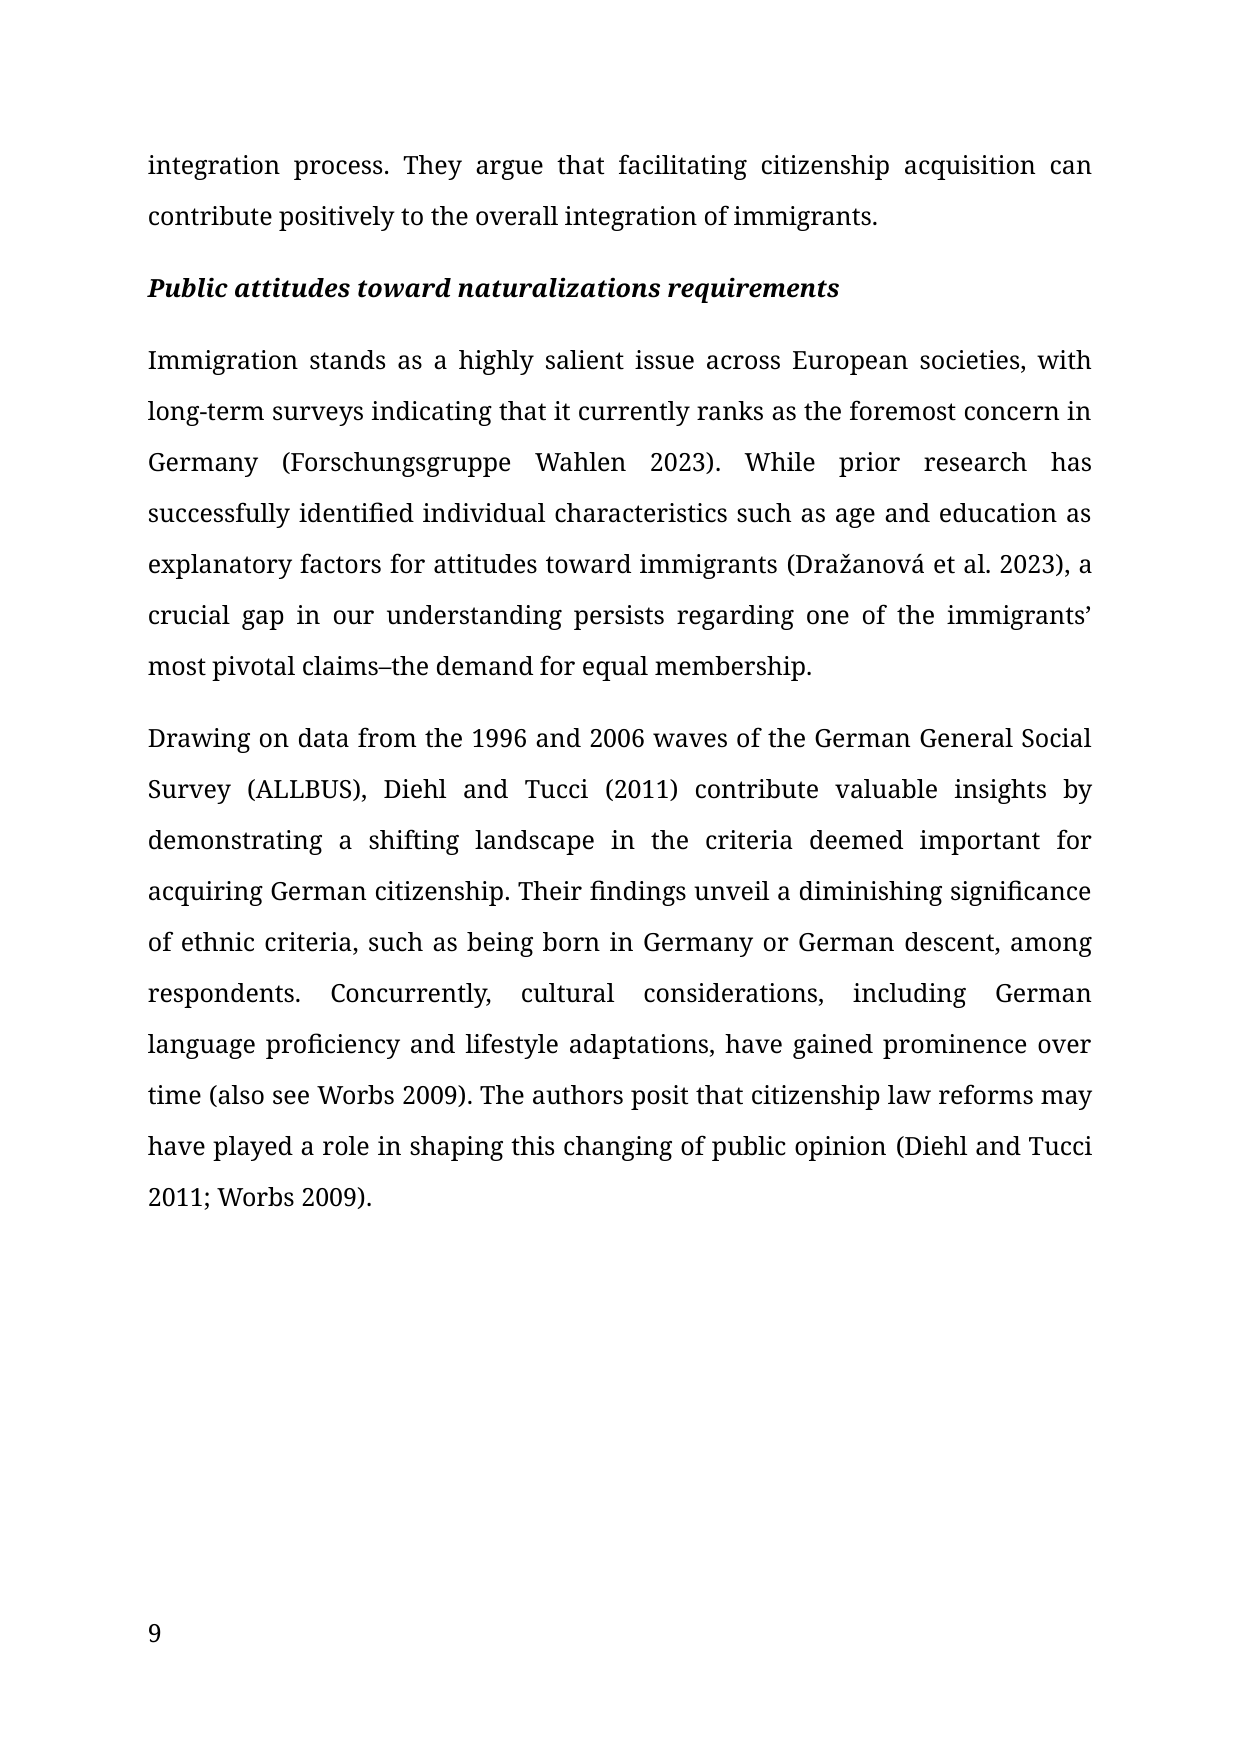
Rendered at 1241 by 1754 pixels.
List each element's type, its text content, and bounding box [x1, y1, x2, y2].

text Drawing on data from the 1996 and 2006 waves of the German General Social Survey (ALLBUS), Diehl and Tucci (2011) contribute valuable insights by demonstrating a shifting landscape in the criteria deemed important for acquiring German citizenship. Their findings unveil a diminishing significance of ethnic criteria, such as being born in Germany or German descent, among respondents. Concurrently, cultural considerations, including German language proficiency and lifestyle adaptations, have gained prominence over time (also see Worbs 2009). The authors posit that citizenship law reforms may have played a role in shaping this changing of public opinion (Diehl and Tucci 2011; Worbs 2009). [148, 721, 1093, 1214]
text Public attitudes toward naturalizations requirements [148, 271, 1093, 304]
